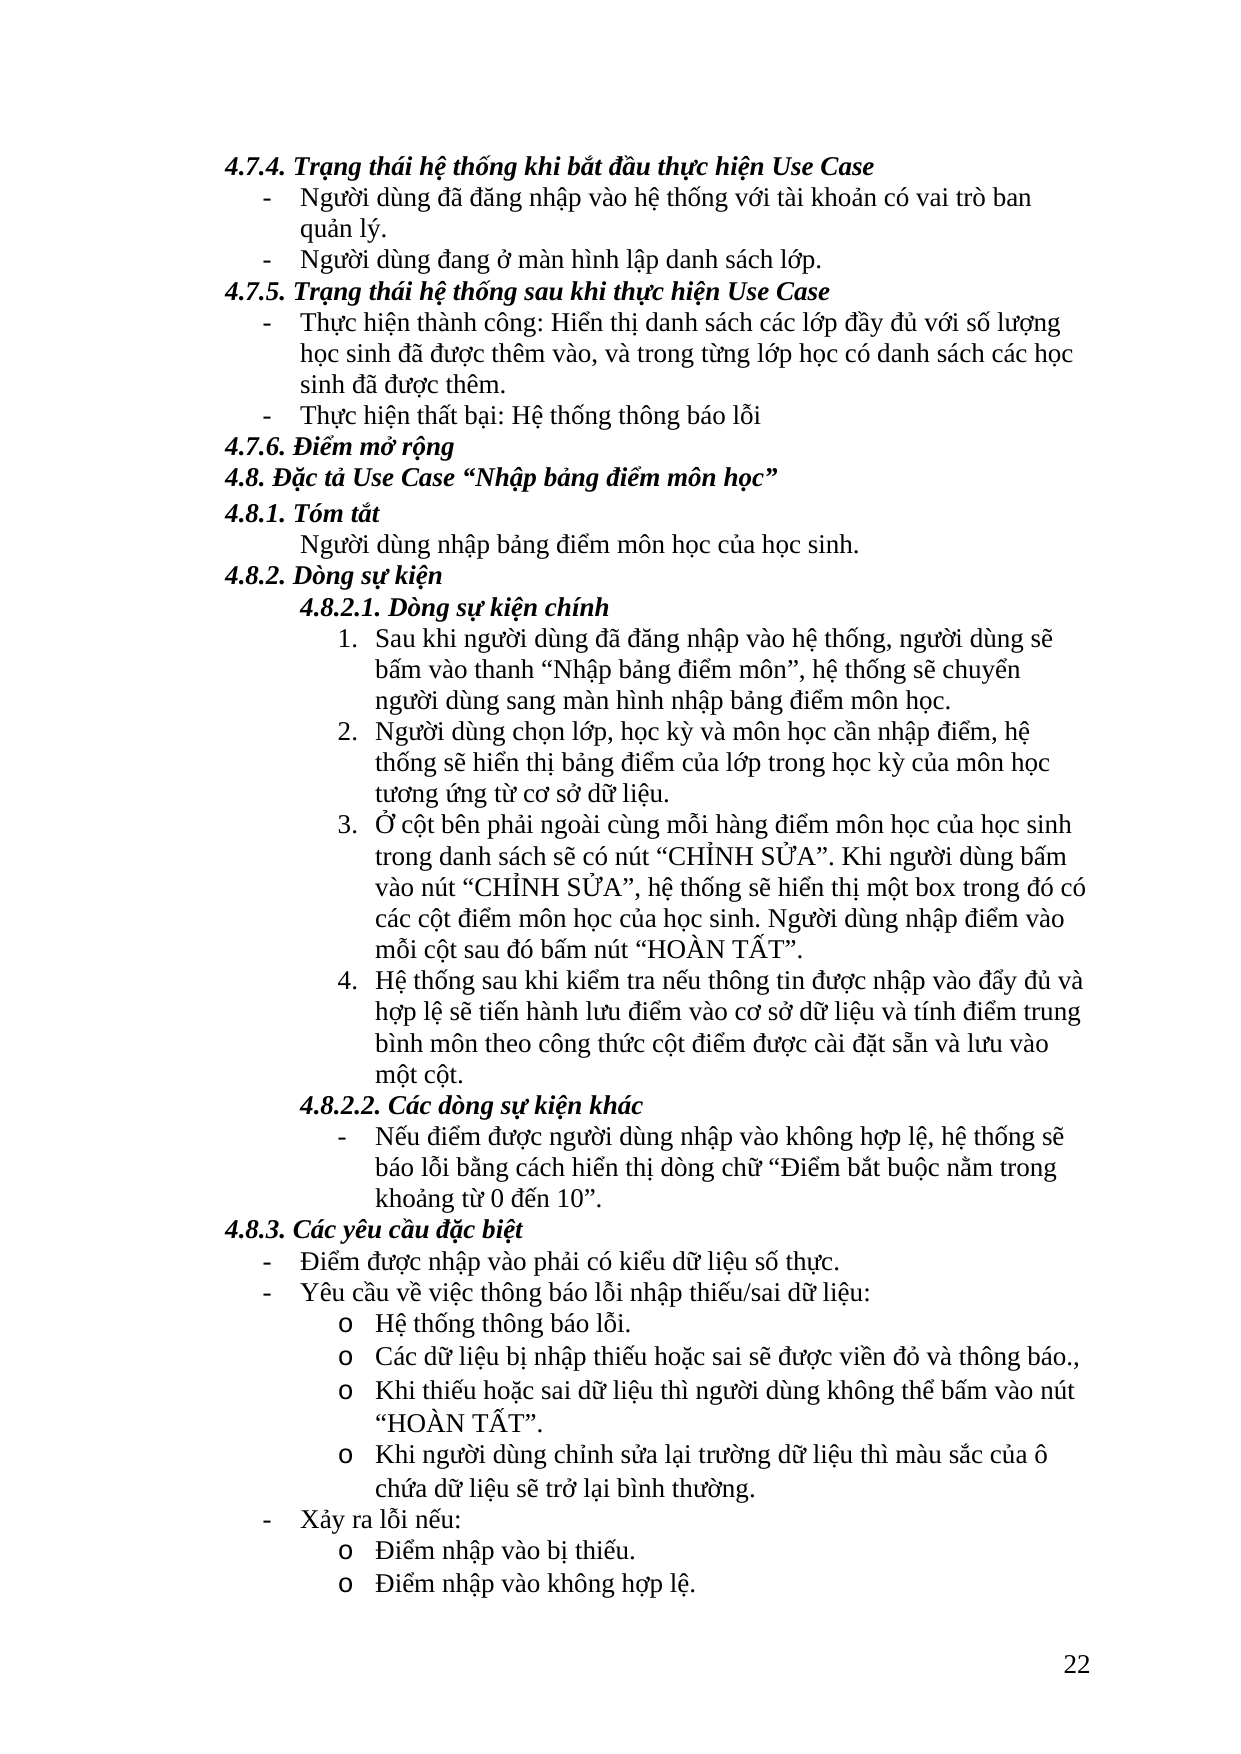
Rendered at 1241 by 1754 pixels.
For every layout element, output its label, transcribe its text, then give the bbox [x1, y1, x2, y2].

list Ở cột bên phải ngoài cùng mỗi hàng điểm môn học của học sinh trong danh sách sẽ có nút “CHỈNH SỬA”. Khi người dùng bấm vào nút “CHỈNH SỬA”, hệ thống sẽ hiển thị một box trong đó có các cột điểm môn học của học sinh. Người dùng nhập điểm vào mỗi cột sau đó bấm nút “HOÀN TẤT”. [337, 809, 1090, 964]
list Xảy ra lỗi nếu: [262, 1503, 1090, 1534]
subtitle 4.8. Đặc tả Use Case “Nhập bảng điểm môn học” [150, 461, 1090, 493]
subtitle 4.8.2.2. Các dòng sự kiện khác [150, 1089, 1090, 1120]
subtitle 4.7.4. Trạng thái hệ thống khi bắt đầu thực hiện Use Case [150, 150, 1090, 181]
list Người dùng chọn lớp, học kỳ và môn học cần nhập điểm, hệ thống sẽ hiển thị bảng điểm của lớp trong học kỳ của môn học tương ứng từ cơ sở dữ liệu. [337, 715, 1090, 809]
list Khi thiếu hoặc sai dữ liệu thì người dùng không thể bấm vào nút “HOÀN TẤT”. [337, 1374, 1090, 1438]
list Thực hiện thành công: Hiển thị danh sách các lớp đầy đủ với số lượng học sinh đã được thêm vào, và trong từng lớp học có danh sách các học sinh đã được thêm. [262, 306, 1090, 399]
list Hệ thống sau khi kiểm tra nếu thông tin được nhập vào đẩy đủ và hợp lệ sẽ tiến hành lưu điểm vào cơ sở dữ liệu và tính điểm trung bình môn theo công thức cột điểm được cài đặt sẵn và lưu vào một cột. [337, 964, 1090, 1089]
list Điểm được nhập vào phải có kiểu dữ liệu số thực. [262, 1245, 1090, 1276]
subtitle 4.8.2. Dòng sự kiện [150, 559, 1090, 591]
list Người dùng đang ở màn hình lập danh sách lớp. [262, 243, 1090, 274]
subtitle 4.7.5. Trạng thái hệ thống sau khi thực hiện Use Case [150, 274, 1090, 306]
subtitle 4.8.3. Các yêu cầu đặc biệt [150, 1213, 1090, 1245]
list Người dùng đã đăng nhập vào hệ thống với tài khoản có vai trò ban quản lý. [262, 181, 1090, 243]
list Các dữ liệu bị nhập thiếu hoặc sai sẽ được viền đỏ và thông báo., [337, 1340, 1090, 1374]
list Thực hiện thất bại: Hệ thống thông báo lỗi [262, 399, 1090, 430]
text Người dùng nhập bảng điểm môn học của học sinh. [150, 528, 1090, 559]
list Điểm nhập vào bị thiếu. [337, 1534, 1090, 1568]
subtitle 4.8.2.1. Dòng sự kiện chính [150, 591, 1090, 622]
subtitle 4.8.1. Tóm tắt [150, 497, 1090, 528]
list Nếu điểm được người dùng nhập vào không hợp lệ, hệ thống sẽ báo lỗi bằng cách hiển thị dòng chữ “Điểm bắt buộc nằm trong khoảng từ 0 đến 10”. [337, 1120, 1090, 1213]
list Sau khi người dùng đã đăng nhập vào hệ thống, người dùng sẽ bấm vào thanh “Nhập bảng điểm môn”, hệ thống sẽ chuyển người dùng sang màn hình nhập bảng điểm môn học. [337, 622, 1090, 715]
subtitle 4.7.6. Điểm mở rộng [150, 430, 1090, 461]
list Khi người dùng chỉnh sửa lại trường dữ liệu thì màu sắc của ô chứa dữ liệu sẽ trở lại bình thường. [337, 1438, 1090, 1503]
list Hệ thống thông báo lỗi. [337, 1307, 1090, 1340]
list Yêu cầu về việc thông báo lỗi nhập thiếu/sai dữ liệu: [262, 1276, 1090, 1307]
list Điểm nhập vào không hợp lệ. [337, 1568, 1090, 1601]
